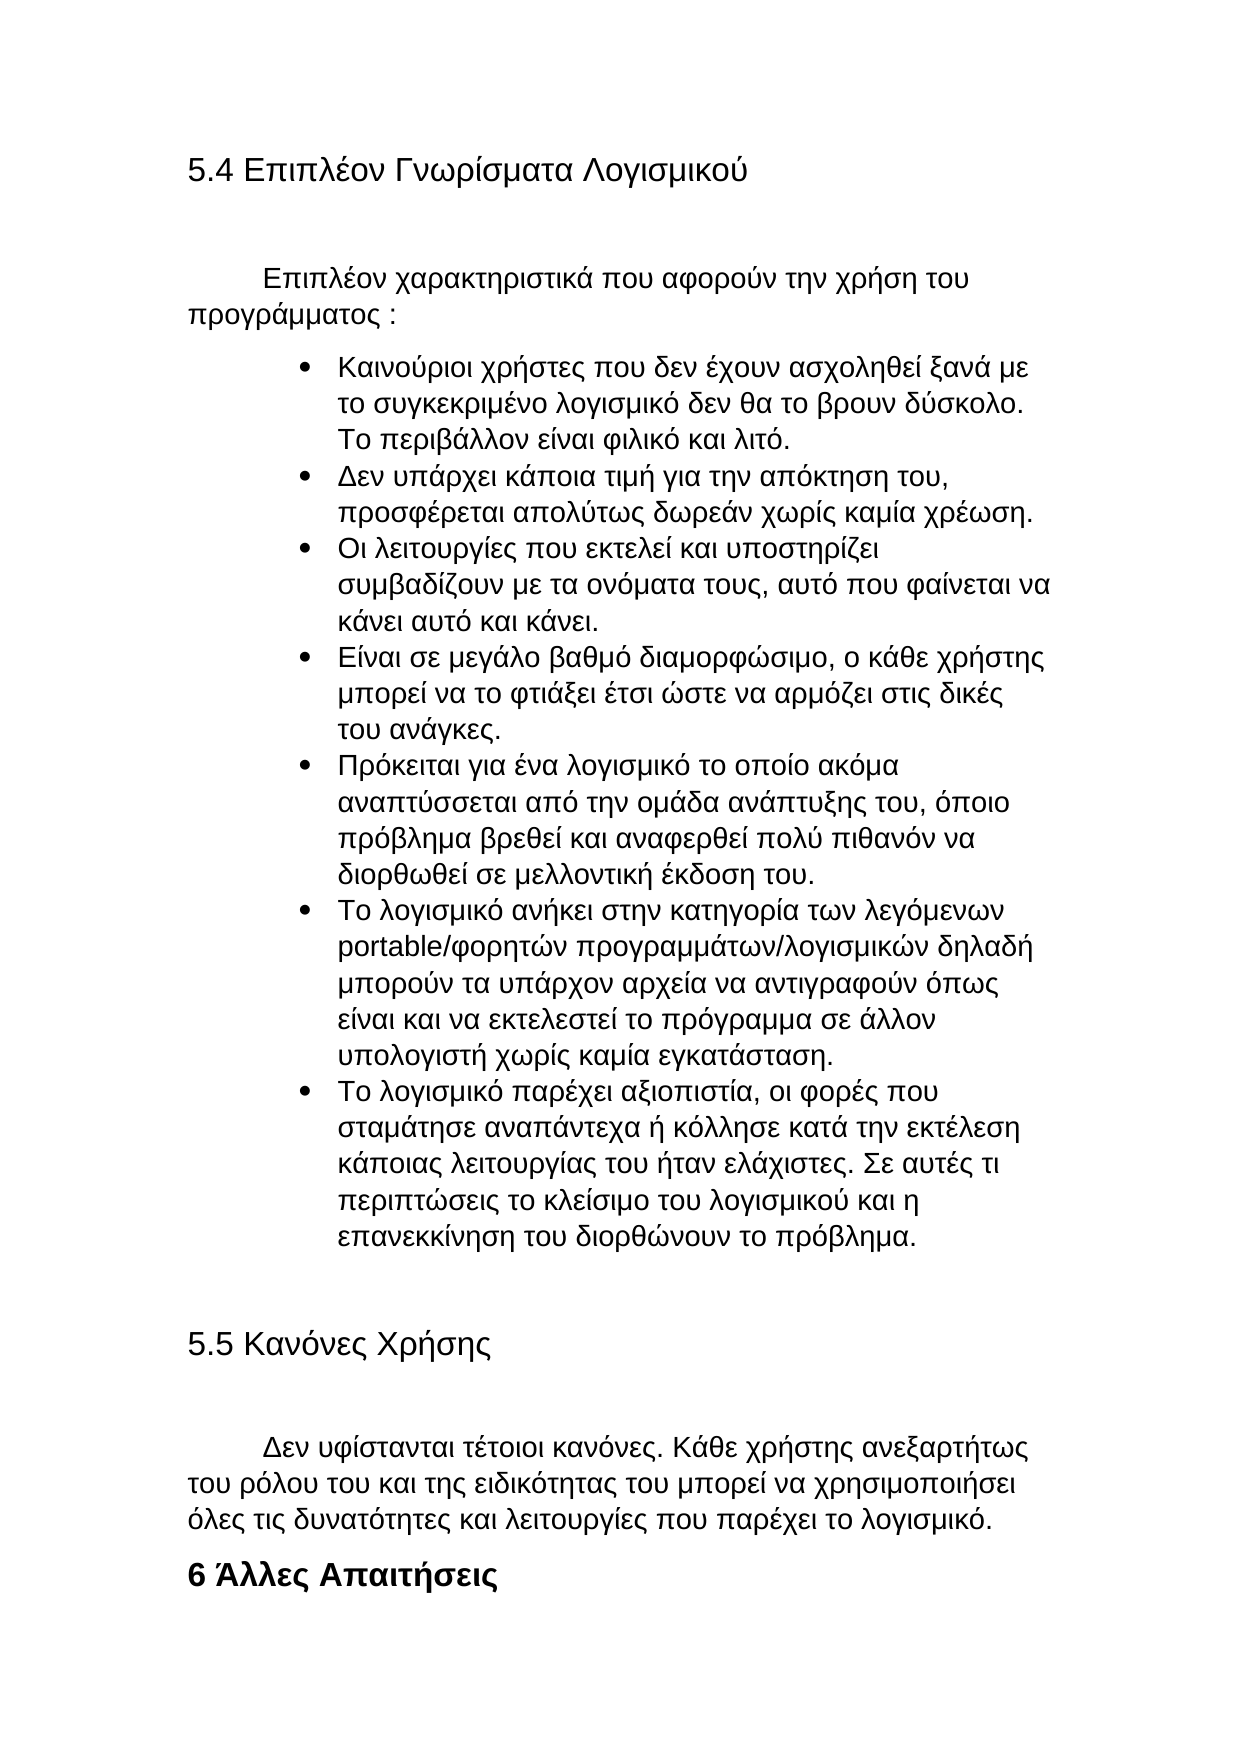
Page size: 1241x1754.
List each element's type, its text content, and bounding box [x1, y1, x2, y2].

list Καινούριοι χρήστες που δεν έχουν ασχοληθεί ξανά με το συγκεκριμένο λογισμικό δεν θα το βρουν δύσκολο. Το περιβάλλον είναι φιλικό και λιτό. [300, 350, 1053, 456]
text Δεν υφίστανται τέτοιοι κανόνες. Κάθε χρήστης ανεξαρτήτως του ρόλου του και της ειδικότητας του μπορεί να χρησιμοποιήσει όλες τις δυνατότητες και λειτουργίες που παρέχει το λογισμικό. [187, 1430, 1053, 1536]
text 5.4 Επιπλέον Γνωρίσματα Λογισμικού [187, 150, 1053, 188]
text 6 Άλλες Απαιτήσεις [187, 1555, 1053, 1593]
list Είναι σε μεγάλο βαθμό διαμορφώσιμο, ο κάθε χρήστης μπορεί να το φτιάξει έτσι ώστε να αρμόζει στις δικές του ανάγκες. [300, 640, 1053, 746]
list Πρόκειται για ένα λογισμικό το οποίο ακόμα αναπτύσσεται από την ομάδα ανάπτυξης του, όποιο πρόβλημα βρεθεί και αναφερθεί πολύ πιθανόν να διορθωθεί σε μελλοντική έκδοση του. [300, 748, 1053, 891]
text Επιπλέον χαρακτηριστικά που αφορούν την χρήση του προγράμματος : [187, 261, 1053, 331]
list Οι λειτουργίες που εκτελεί και υποστηρίζει συμβαδίζουν με τα ονόματα τους, αυτό που φαίνεται να κάνει αυτό και κάνει. [300, 531, 1053, 637]
list Το λογισμικό ανήκει στην κατηγορία των λεγόμενων portable/φορητών προγραμμάτων/λογισμικών δηλαδή μπορούν τα υπάρχον αρχεία να αντιγραφούν όπως είναι και να εκτελεστεί το πρόγραμμα σε άλλον υπολογιστή χωρίς καμία εγκατάσταση. [300, 893, 1053, 1071]
list Δεν υπάρχει κάποια τιμή για την απόκτηση του, προσφέρεται απολύτως δωρεάν χωρίς καμία χρέωση. [300, 458, 1053, 528]
list Το λογισμικό παρέχει αξιοπιστία, οι φορές που σταμάτησε αναπάντεχα ή κόλλησε κατά την εκτέλεση κάποιας λειτουργίας του ήταν ελάχιστες. Σε αυτές τι περιπτώσεις το κλείσιμο του λογισμικού και η επανεκκίνηση του διορθώνουν το πρόβλημα. [300, 1074, 1053, 1252]
text 5.5 Κανόνες Χρήσης [187, 1324, 1053, 1363]
